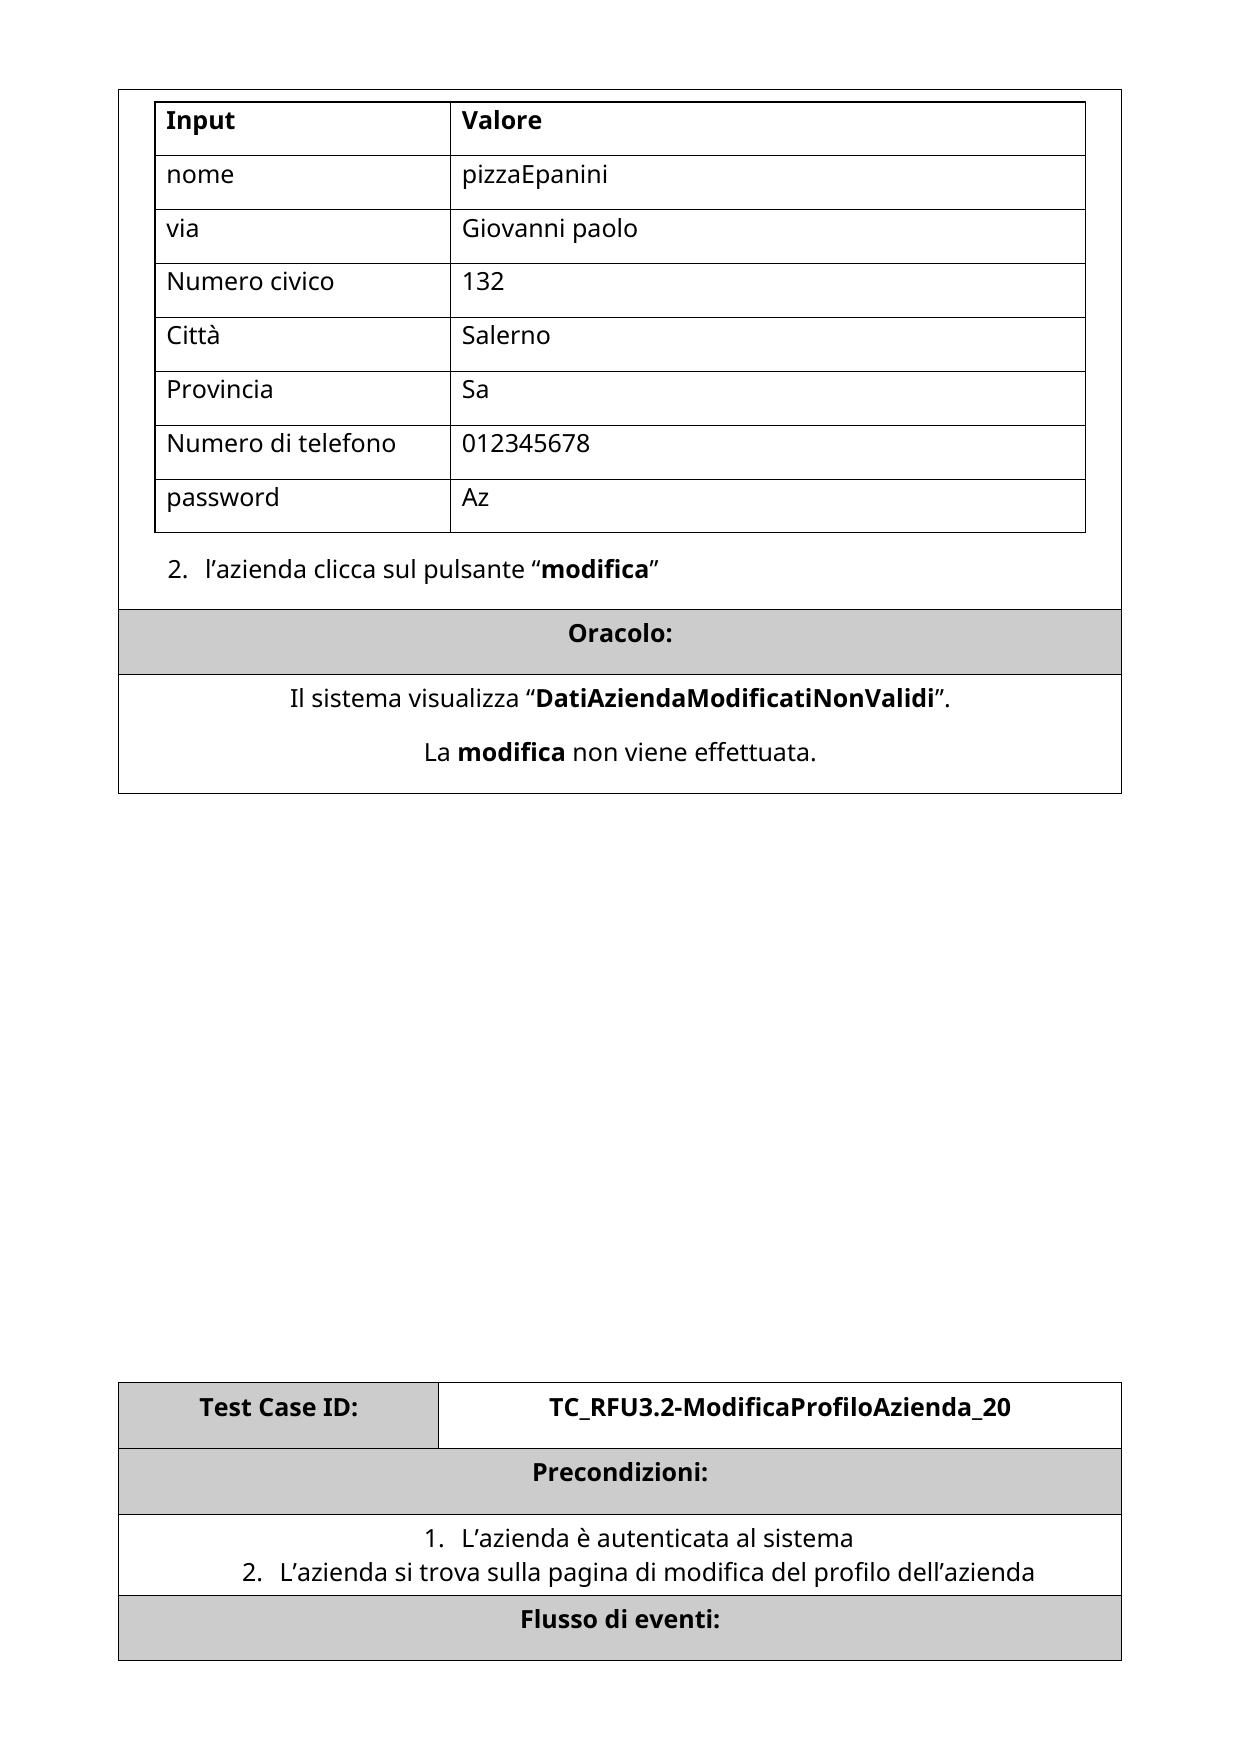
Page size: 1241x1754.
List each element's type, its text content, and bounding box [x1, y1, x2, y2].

table_cell L’azienda è autenticata al sistema L’azienda si trova sulla pagina di modifica del profilo dell’azienda [119, 1515, 1121, 1595]
table_cell Flusso di eventi: [119, 1596, 1121, 1660]
table_header Test Case ID: [119, 1383, 438, 1448]
table_cell Oracolo: [119, 610, 1121, 674]
table_header TC_RFU3.2-ModificaProfiloAzienda_20 [439, 1383, 1121, 1448]
table_cell Il sistema visualizza “DatiAziendaModificatiNonValidi”. La modifica non viene effettuata. [119, 675, 1121, 793]
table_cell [119, 90, 1121, 608]
table_cell Precondizioni: [119, 1449, 1121, 1514]
